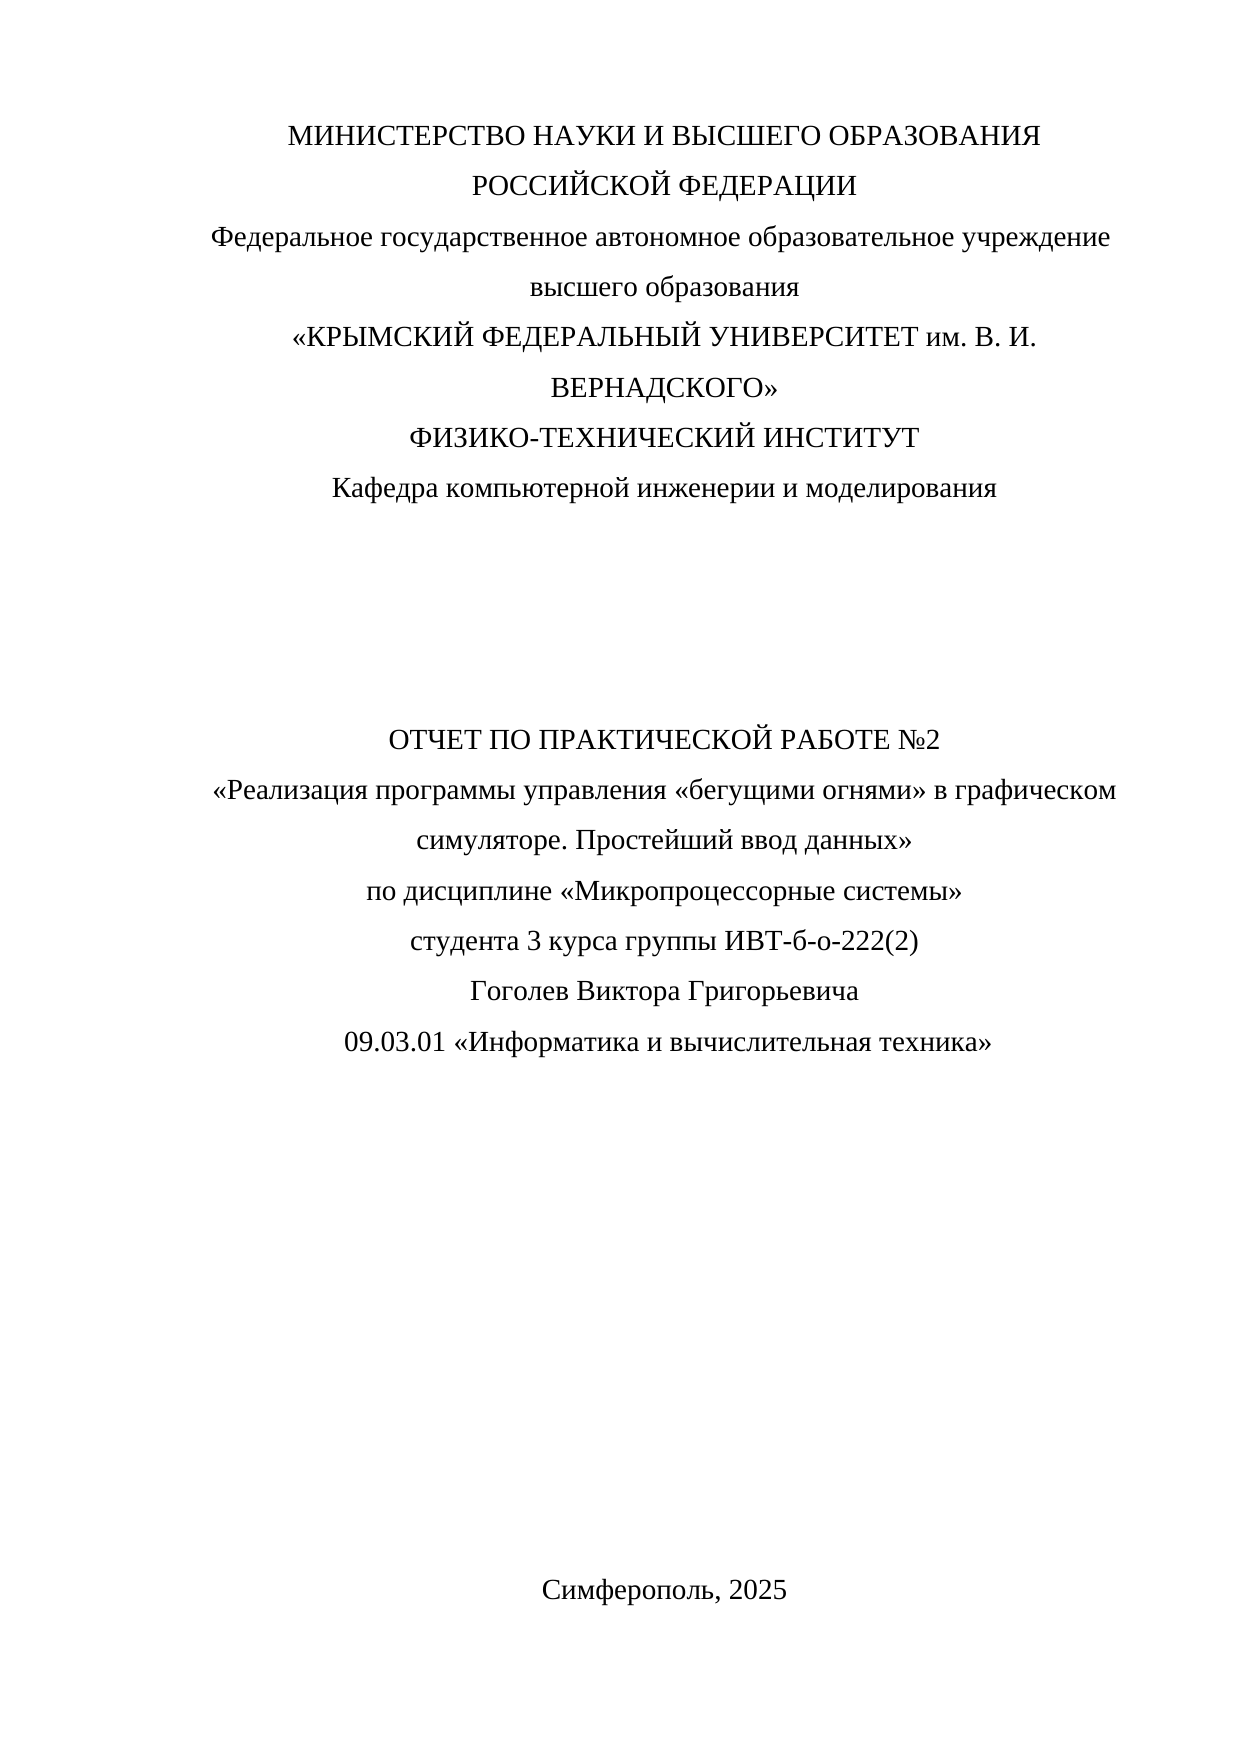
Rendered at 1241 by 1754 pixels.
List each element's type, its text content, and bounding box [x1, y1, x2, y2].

text ОТЧЕТ ПО ПРАКТИЧЕСКОЙ РАБОТЕ №2 [177, 722, 1152, 755]
text Гоголев Виктора Григорьевича [177, 973, 1152, 1007]
text студента 3 курса группы ИВТ-б-о-222(2) [177, 923, 1152, 957]
text 09.03.01 «Информатика и вычислительная техника» [177, 1024, 1152, 1057]
text Симферополь, 2025 [177, 1572, 1152, 1606]
text ФИЗИКО-ТЕХНИЧЕСКИЙ ИНСТИТУТ [177, 420, 1152, 453]
text «КРЫМСКИЙ ФЕДЕРАЛЬНЫЙ УНИВЕРСИТЕТ им. В. И. ВЕРНАДСКОГО» [177, 319, 1152, 403]
text МИНИСТЕРСТВО НАУКИ И ВЫСШЕГО ОБРАЗОВАНИЯ РОССИЙСКОЙ ФЕДЕРАЦИИ [177, 118, 1152, 202]
text по дисциплине «Микропроцессорные системы» [177, 873, 1152, 906]
text Кафедра компьютерной инженерии и моделирования [177, 470, 1152, 504]
text «Реализация программы управления «бегущими огнями» в графическом симуляторе. Простейший ввод данных» [177, 772, 1152, 856]
text Федеральное государственное автономное образовательное учреждение высшего образования [177, 219, 1152, 303]
